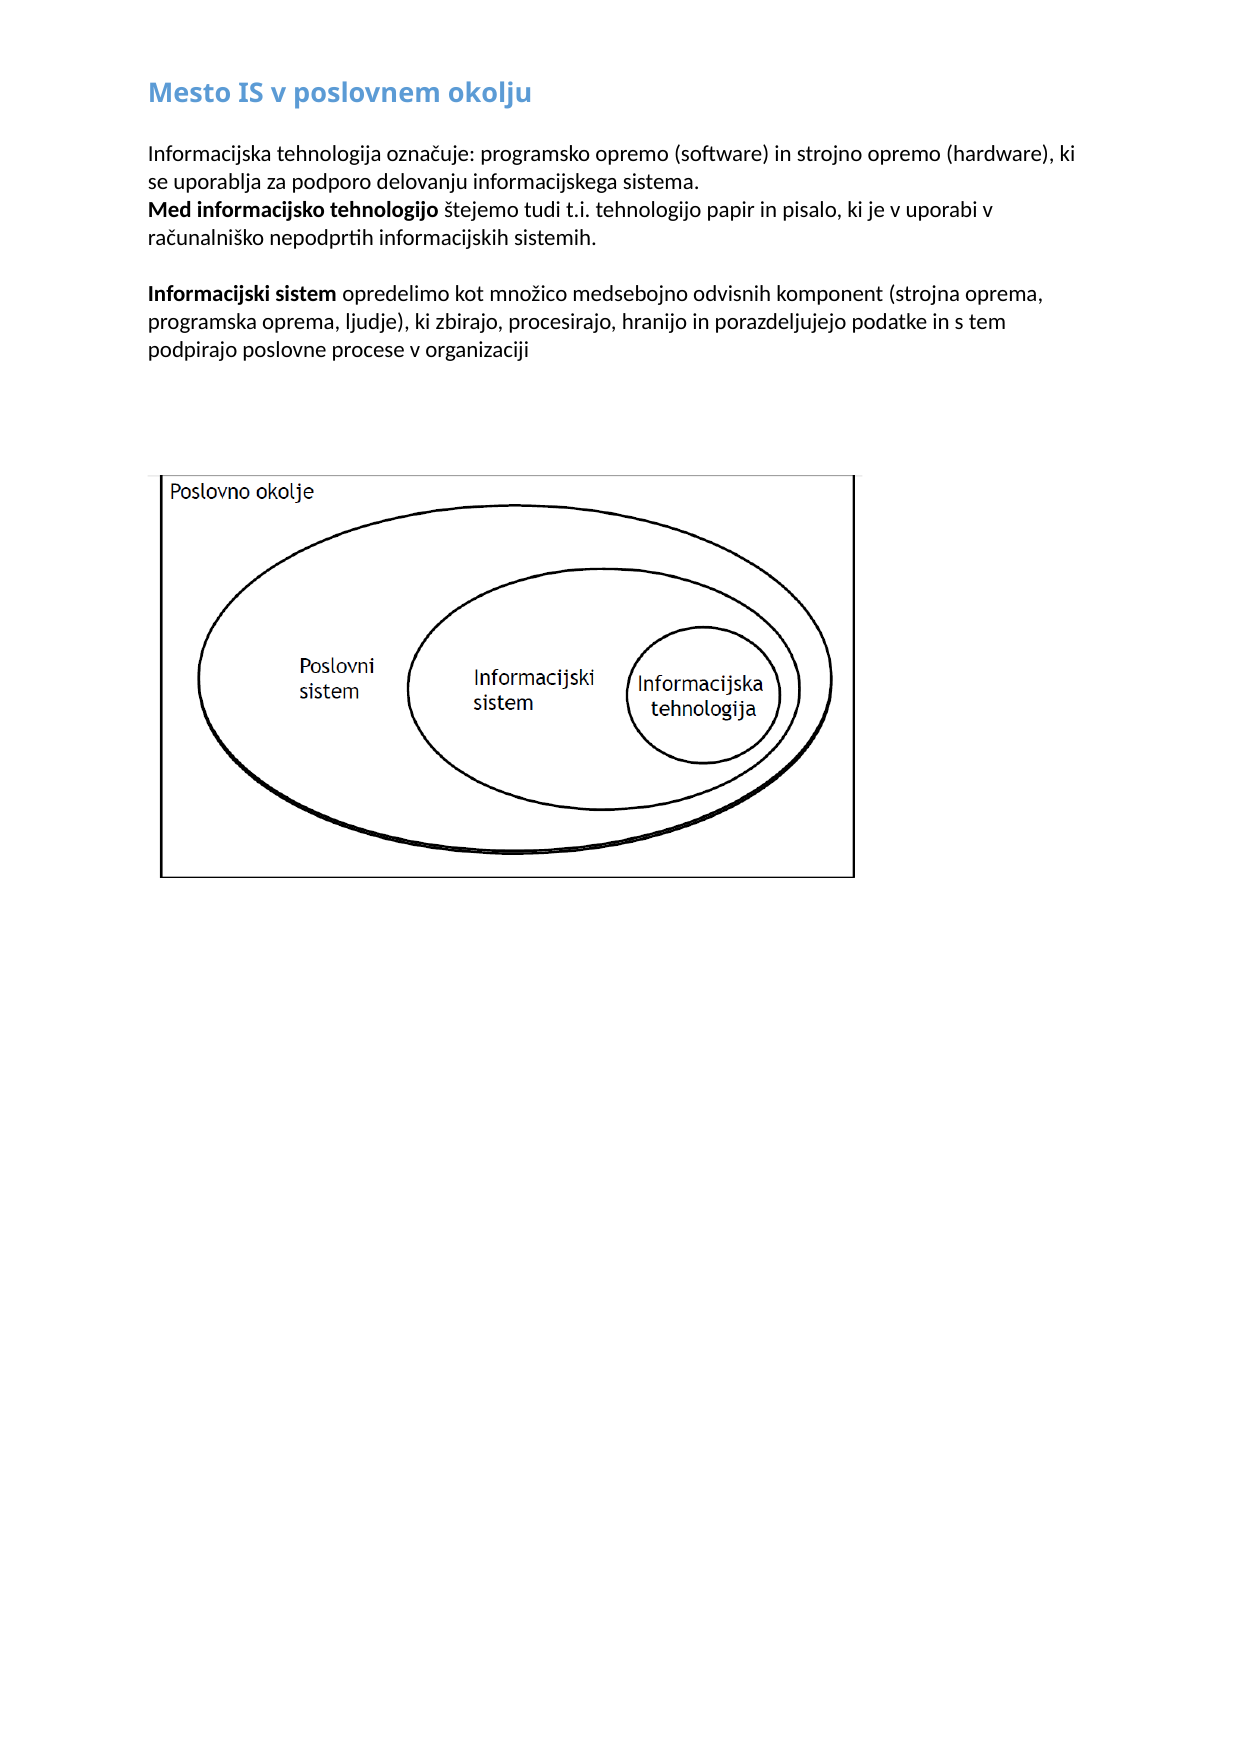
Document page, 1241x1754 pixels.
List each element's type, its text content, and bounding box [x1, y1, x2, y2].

text Med informacijsko tehnologijo štejemo tudi t.i. tehnologijo papir in pisalo, ki je v uporabi v računalniško nepodprtih informacijskih sistemih. [148, 195, 1093, 251]
subtitle Mesto IS v poslovnem okolju [148, 74, 1093, 111]
picture [147, 475, 863, 878]
text Informacijska tehnologija označuje: programsko opremo (software) in strojno opremo (hardware), ki se uporablja za podporo delovanju informacijskega sistema. [148, 139, 1093, 195]
text Informacijski sistem opredelimo kot množico medsebojno odvisnih komponent (strojna oprema, programska oprema, ljudje), ki zbirajo, procesirajo, hranijo in porazdeljujejo podatke in s tem podpirajo poslovne procese v organizaciji [148, 279, 1093, 363]
